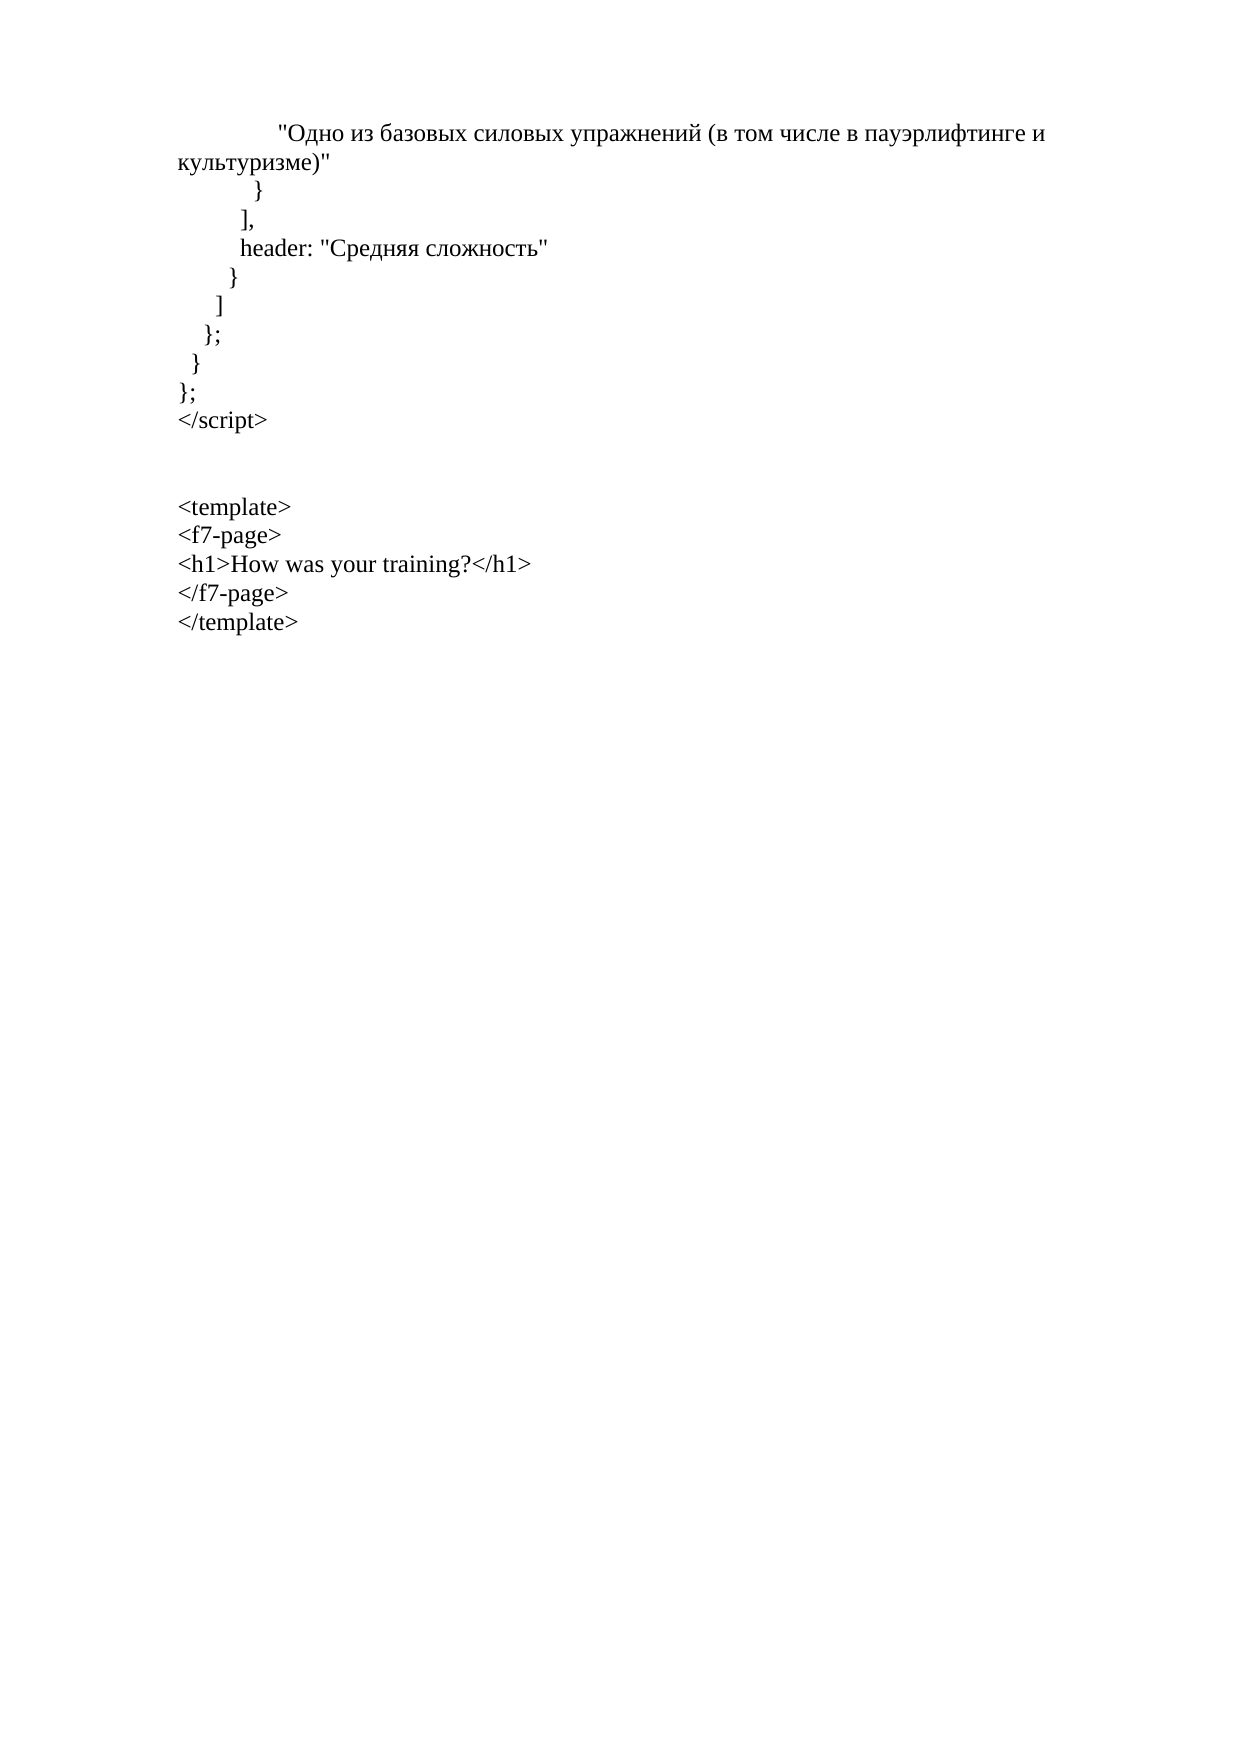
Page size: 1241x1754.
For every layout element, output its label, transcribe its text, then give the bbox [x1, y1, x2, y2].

text </script> [177, 406, 1152, 434]
text ], [177, 204, 1152, 233]
text <h1>How was your training?</h1> [177, 549, 1152, 578]
text } [177, 176, 1152, 204]
text } [177, 348, 1152, 377]
text }; [177, 319, 1152, 348]
text }; [177, 377, 1152, 406]
text ] [177, 291, 1152, 319]
text "Одно из базовых силовых упражнений (в том числе в пауэрлифтинге и культуризме)" [177, 118, 1152, 176]
text } [177, 262, 1152, 291]
text </f7-page> [177, 578, 1152, 607]
text </template> [177, 607, 1152, 636]
text <f7-page> [177, 521, 1152, 549]
text <template> [177, 492, 1152, 521]
text header: "Средняя сложность" [177, 233, 1152, 262]
